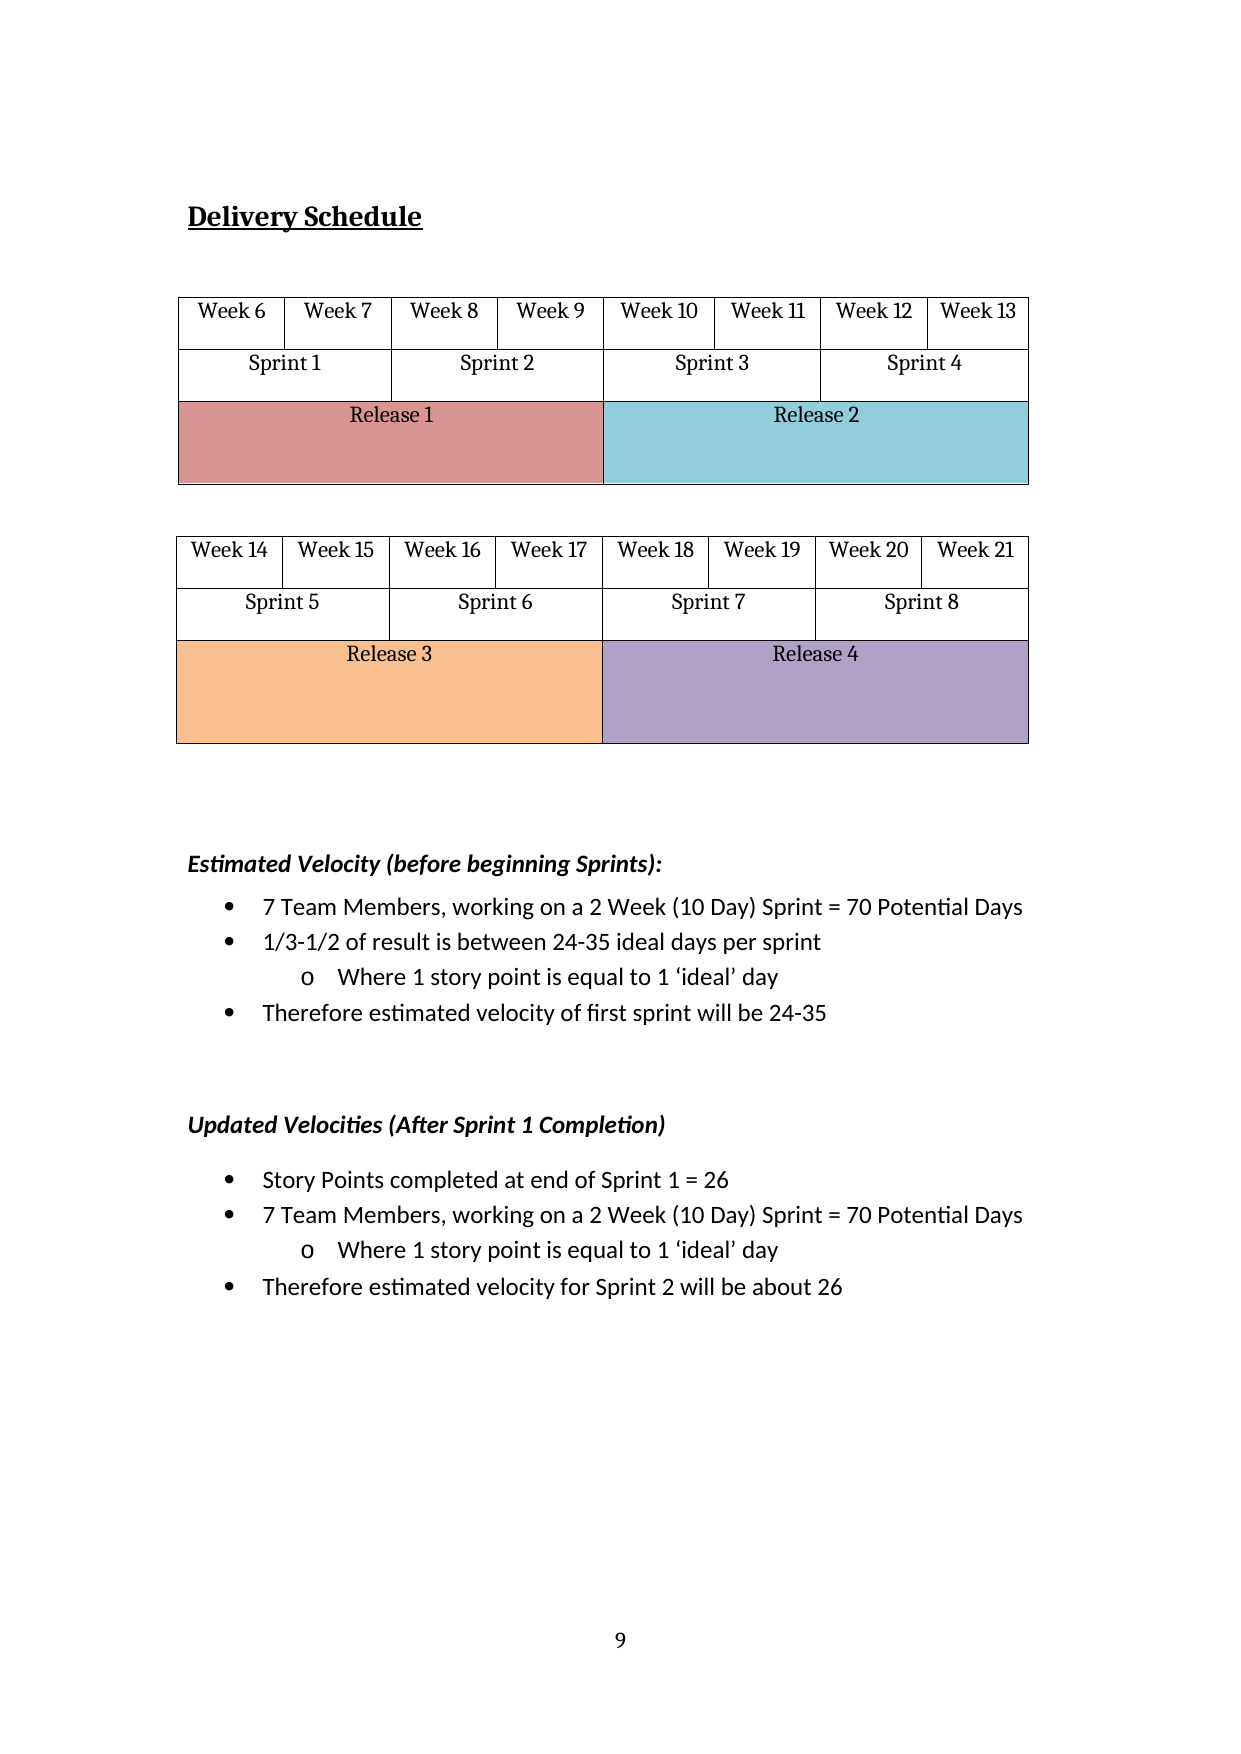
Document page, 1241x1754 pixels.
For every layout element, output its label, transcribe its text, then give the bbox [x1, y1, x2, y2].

list Where 1 story point is equal to 1 ‘ideal’ day [300, 1235, 1053, 1266]
table_header Week 19 [709, 537, 815, 588]
list Therefore estimated velocity of first sprint will be 24-35 [225, 997, 1053, 1028]
table_header Week 15 [283, 537, 389, 588]
table_cell Sprint 5 [177, 589, 389, 640]
table_header Week 14 [177, 537, 282, 588]
table_cell Sprint 6 [390, 589, 602, 640]
table_header Week 12 [821, 298, 927, 349]
table_header Week 6 [179, 298, 284, 349]
table_header Week 17 [496, 537, 602, 588]
list 1/3-1/2 of result is between 24-35 ideal days per sprint [225, 926, 1053, 956]
table_cell Sprint 7 [603, 589, 815, 640]
table_cell Release 2 [604, 402, 1028, 483]
list 7 Team Members, working on a 2 Week (10 Day) Sprint = 70 Potential Days [225, 1200, 1053, 1230]
subtitle Estimated Velocity (before beginning Sprints): [187, 848, 1053, 878]
table_header Week 9 [498, 298, 603, 349]
list Story Points completed at end of Sprint 1 = 26 [225, 1165, 1053, 1195]
table_header Week 16 [390, 537, 495, 588]
list Where 1 story point is equal to 1 ‘ideal’ day [300, 961, 1053, 992]
table_cell Release 1 [179, 402, 603, 483]
table_cell Sprint 8 [816, 589, 1028, 640]
table_header Week 7 [285, 298, 391, 349]
table_cell Sprint 3 [604, 350, 820, 401]
list Therefore estimated velocity for Sprint 2 will be about 26 [225, 1271, 1053, 1302]
subtitle Delivery Schedule [187, 200, 1053, 233]
table_cell Sprint 4 [821, 350, 1028, 401]
table_cell Release 3 [177, 641, 602, 743]
table_header Week 11 [715, 298, 820, 349]
table_cell Sprint 2 [392, 350, 603, 401]
table_header Week 20 [816, 537, 921, 588]
table_cell Release 4 [603, 641, 1028, 743]
table_cell Sprint 1 [179, 350, 391, 401]
table_header Week 10 [604, 298, 714, 349]
table_header Week 18 [603, 537, 708, 588]
table_header Week 21 [922, 537, 1028, 588]
table_header Week 8 [392, 298, 497, 349]
text Updated Velocities (After Sprint 1 Completion) [187, 1109, 1053, 1139]
list 7 Team Members, working on a 2 Week (10 Day) Sprint = 70 Potential Days [225, 891, 1053, 921]
table_header Week 13 [928, 298, 1028, 349]
